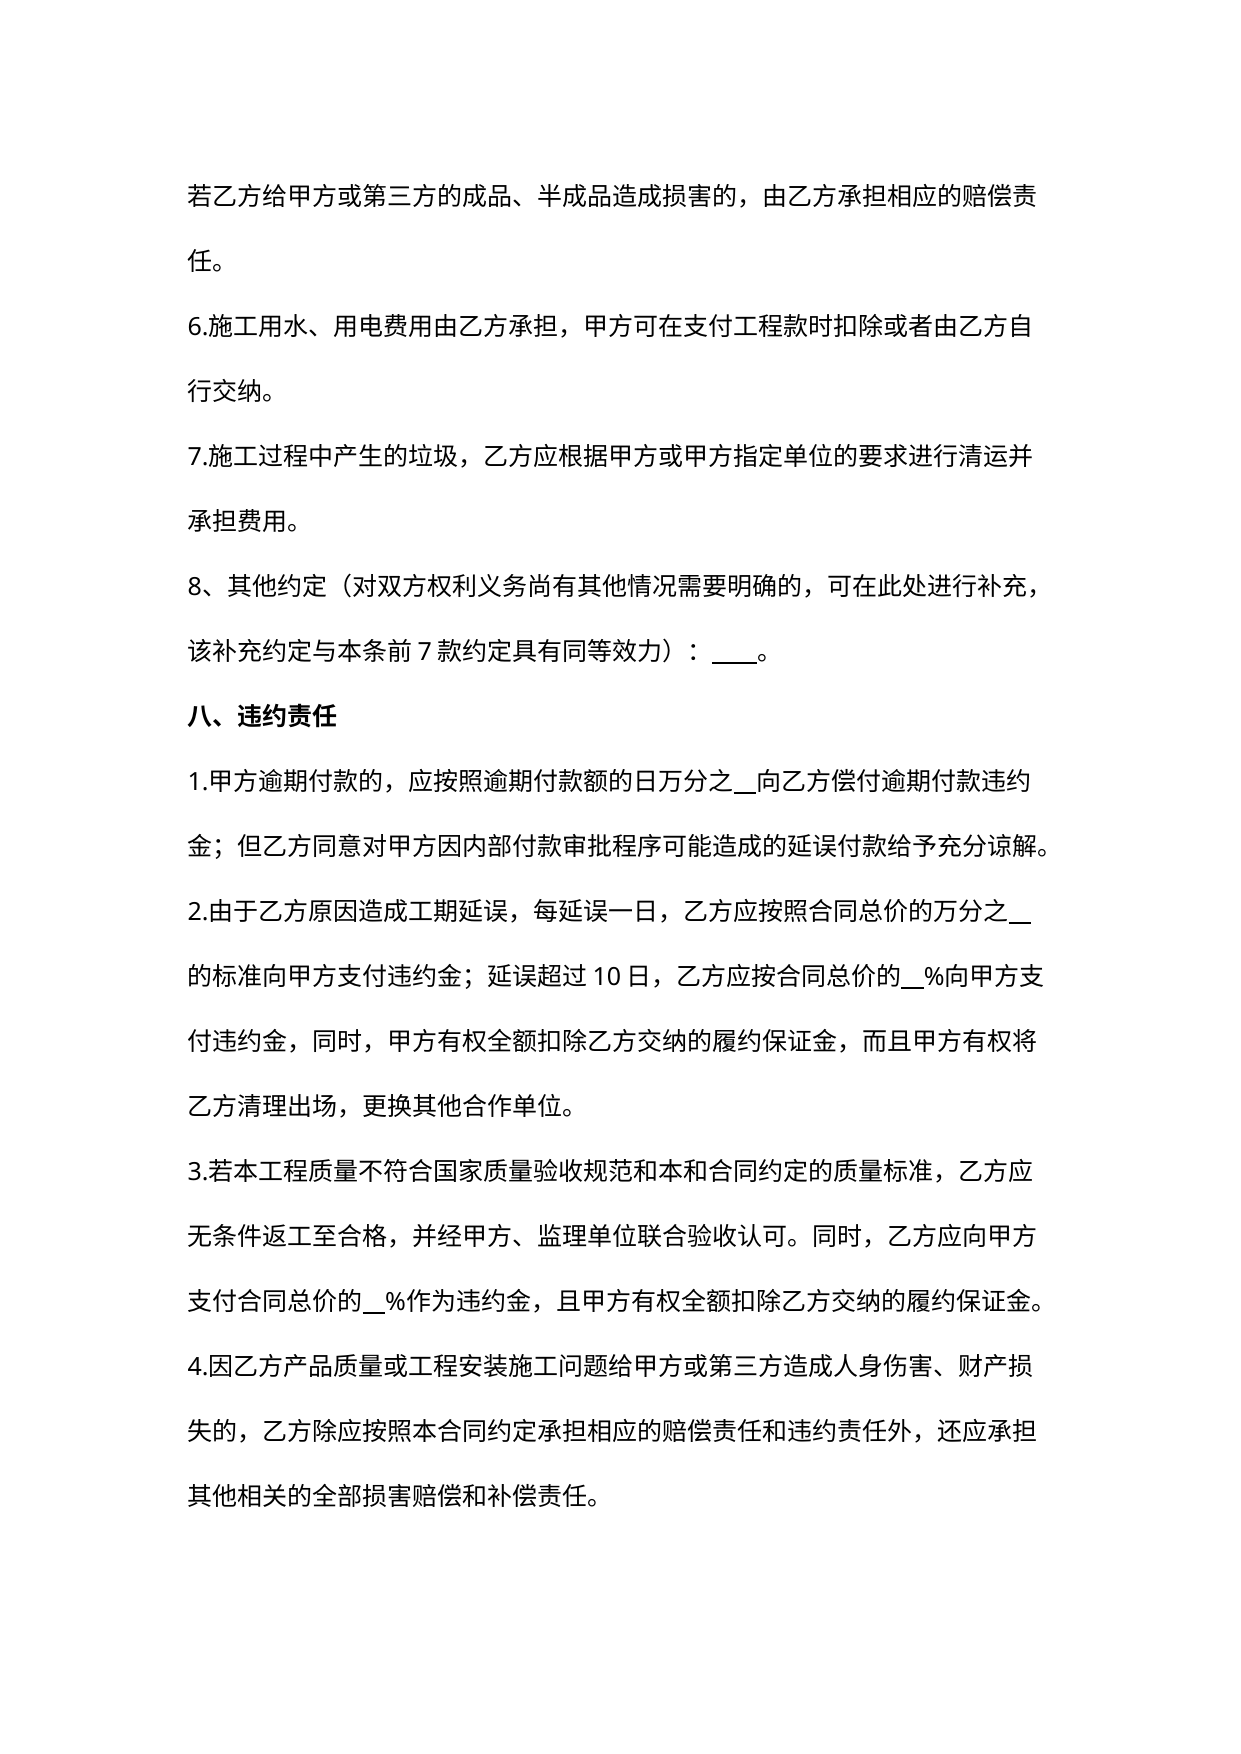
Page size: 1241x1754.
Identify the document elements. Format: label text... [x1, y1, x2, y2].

text 4.因乙方产品质量或工程安装施工问题给甲方或第三方造成人身伤害、财产损失的，乙方除应按照本合同约定承担相应的赔偿责任和违约责任外，还应承担其他相关的全部损害赔偿和补偿责任。 [187, 1332, 1053, 1527]
text 2.由于乙方原因造成工期延误，每延误一日，乙方应按照合同总价的万分之 的标准向甲方支付违约金；延误超过10日，乙方应按合同总价的 %向甲方支付违约金，同时，甲方有权全额扣除乙方交纳的履约保证金，而且甲方有权将乙方清理出场，更换其他合作单位。 [187, 877, 1053, 1137]
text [187, 162, 1053, 292]
text 3.若本工程质量不符合国家质量验收规范和本和合同约定的质量标准，乙方应无条件返工至合格，并经甲方、监理单位联合验收认可。同时，乙方应向甲方支付合同总价的 %作为违约金，且甲方有权全额扣除乙方交纳的履约保证金。 [187, 1137, 1053, 1332]
text 1.甲方逾期付款的，应按照逾期付款额的日万分之 向乙方偿付逾期付款违约金；但乙方同意对甲方因内部付款审批程序可能造成的延误付款给予充分谅解。 [187, 747, 1053, 877]
text 7.施工过程中产生的垃圾，乙方应根据甲方或甲方指定单位的要求进行清运并承担费用。 [187, 422, 1053, 552]
text 8、其他约定（对双方权利义务尚有其他情况需要明确的，可在此处进行补充，该补充约定与本条前7款约定具有同等效力）： 。 [187, 552, 1053, 682]
subtitle 八、违约责任 [187, 682, 1053, 747]
text 6.施工用水、用电费用由乙方承担，甲方可在支付工程款时扣除或者由乙方自行交纳。 [187, 292, 1053, 422]
